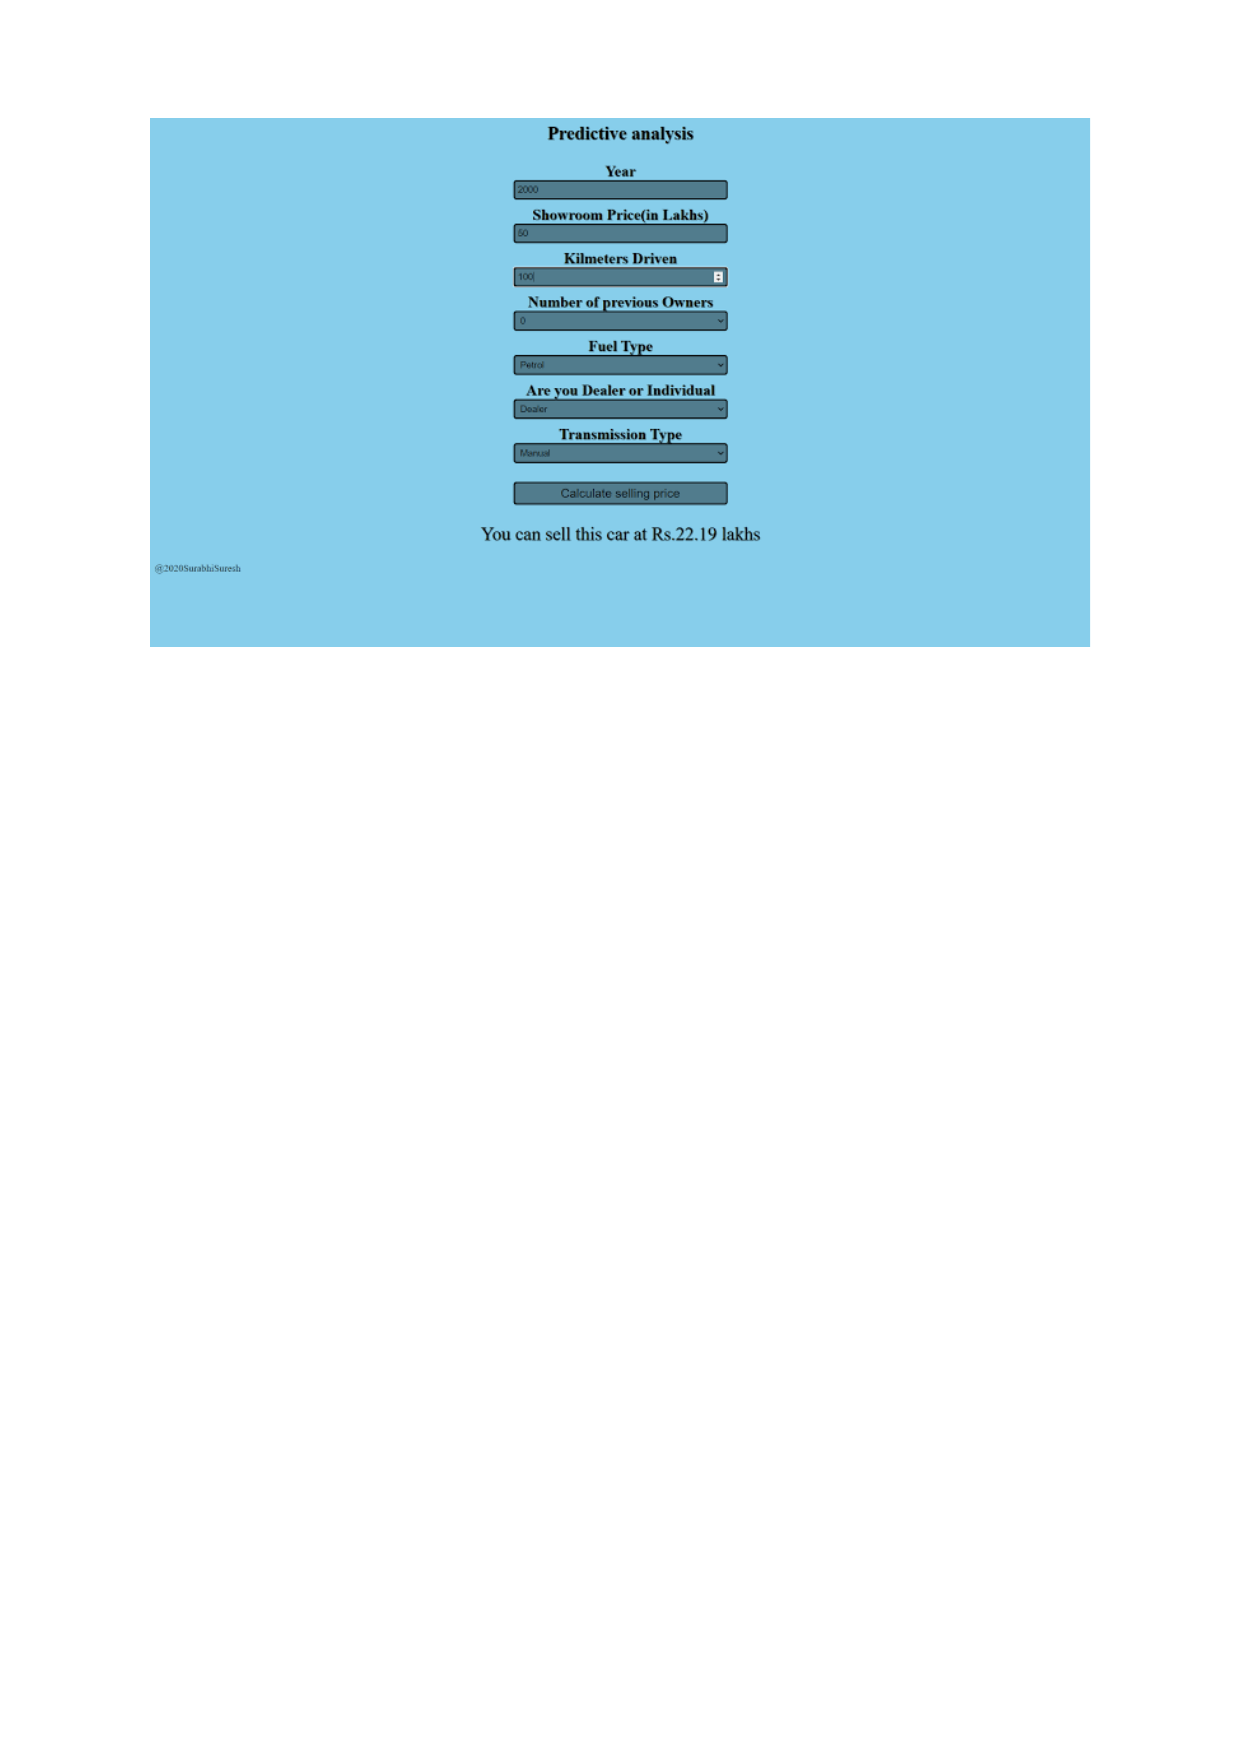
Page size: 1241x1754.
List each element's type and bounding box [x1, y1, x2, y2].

picture [150, 118, 1091, 647]
